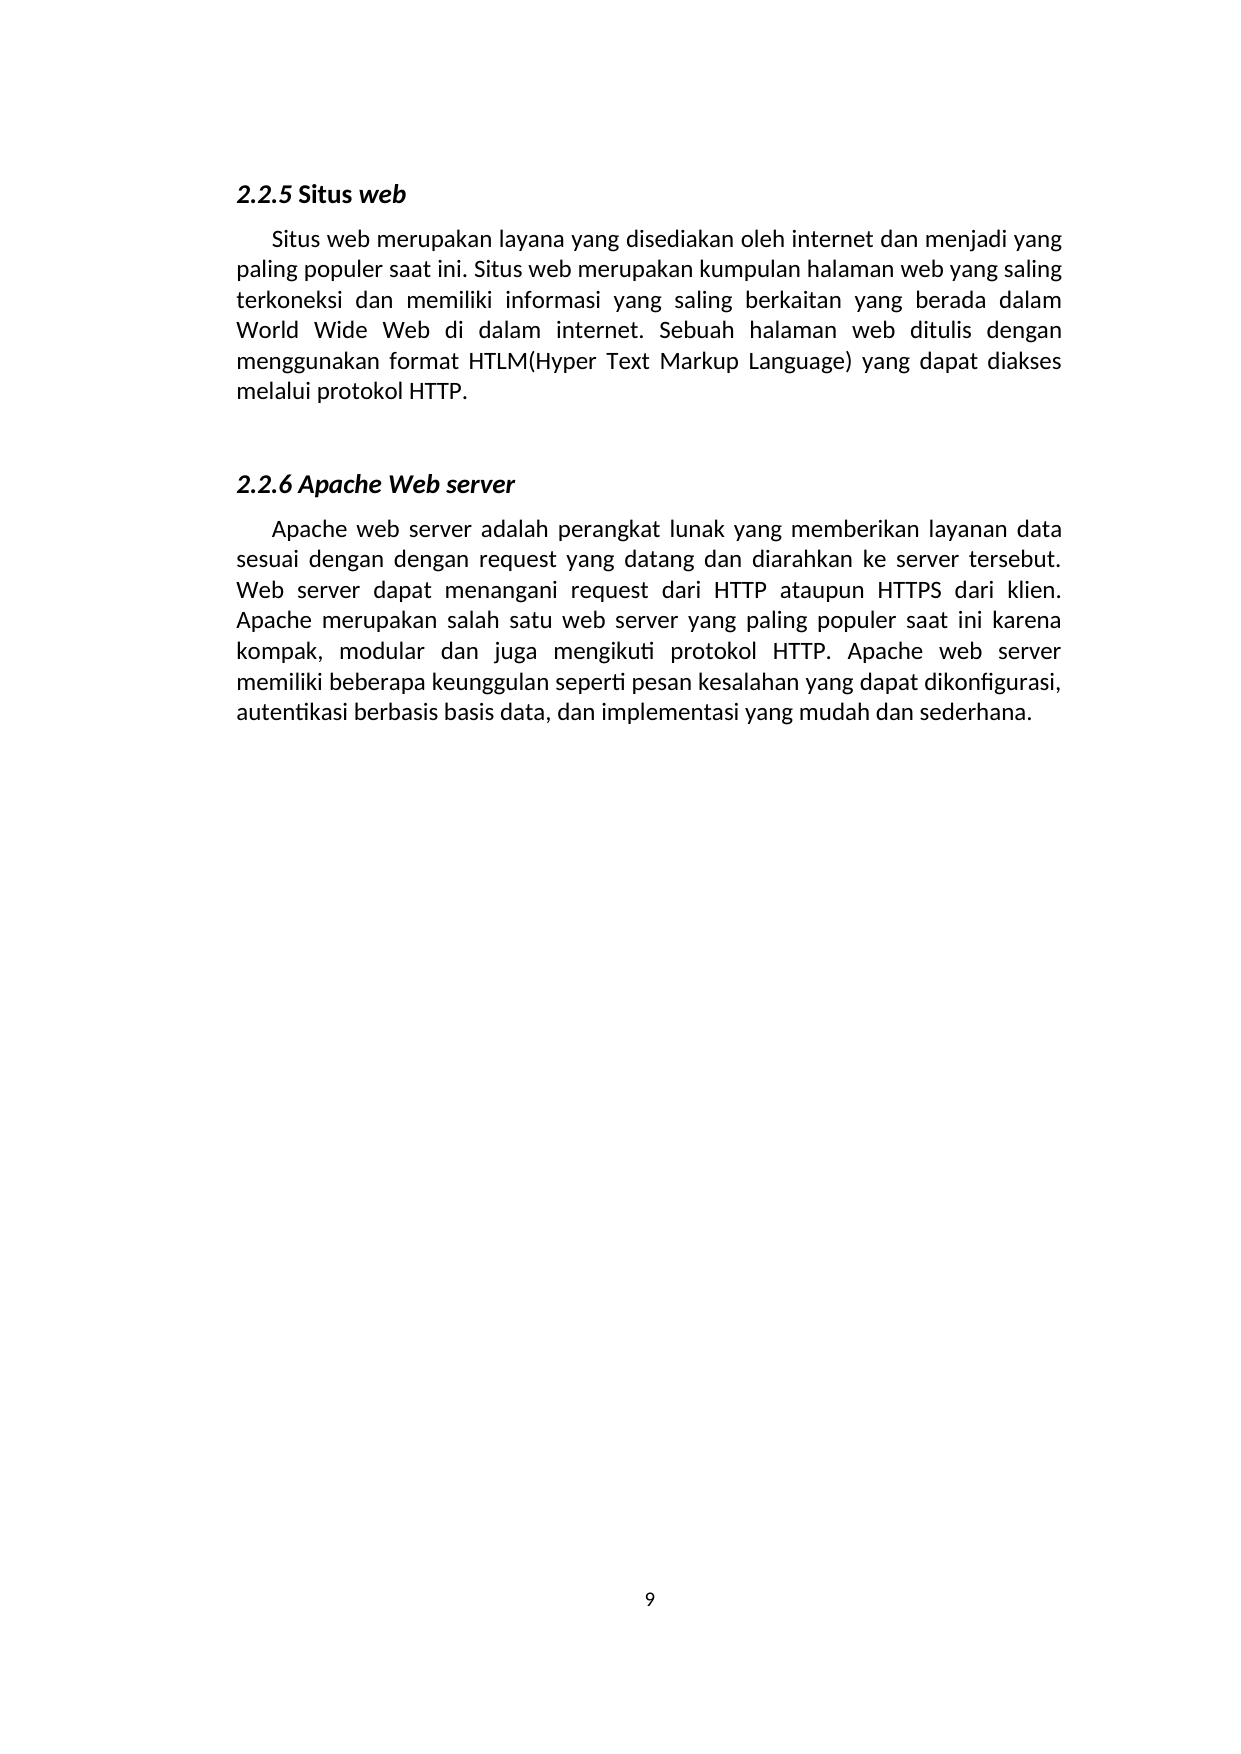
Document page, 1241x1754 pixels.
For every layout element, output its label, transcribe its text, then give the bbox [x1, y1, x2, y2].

text Situs web merupakan layana yang disediakan oleh internet dan menjadi yang paling populer saat ini. Situs web merupakan kumpulan halaman web yang saling terkoneksi dan memiliki informasi yang saling berkaitan yang berada dalam World Wide Web di dalam internet. Sebuah halaman web ditulis dengan menggunakan format HTLM(Hyper Text Markup Language) yang dapat diakses melalui protokol HTTP. [236, 223, 1063, 406]
subtitle Situs web [236, 177, 1063, 210]
subtitle Apache Web server [236, 468, 1063, 501]
text Apache web server adalah perangkat lunak yang memberikan layanan data sesuai dengan dengan request yang datang dan diarahkan ke server tersebut. Web server dapat menangani request dari HTTP ataupun HTTPS dari klien. Apache merupakan salah satu web server yang paling populer saat ini karena kompak, modular dan juga mengikuti protokol HTTP. Apache web server memiliki beberapa keunggulan seperti pesan kesalahan yang dapat dikonfigurasi, autentikasi berbasis basis data, dan implementasi yang mudah dan sederhana. [236, 513, 1063, 727]
